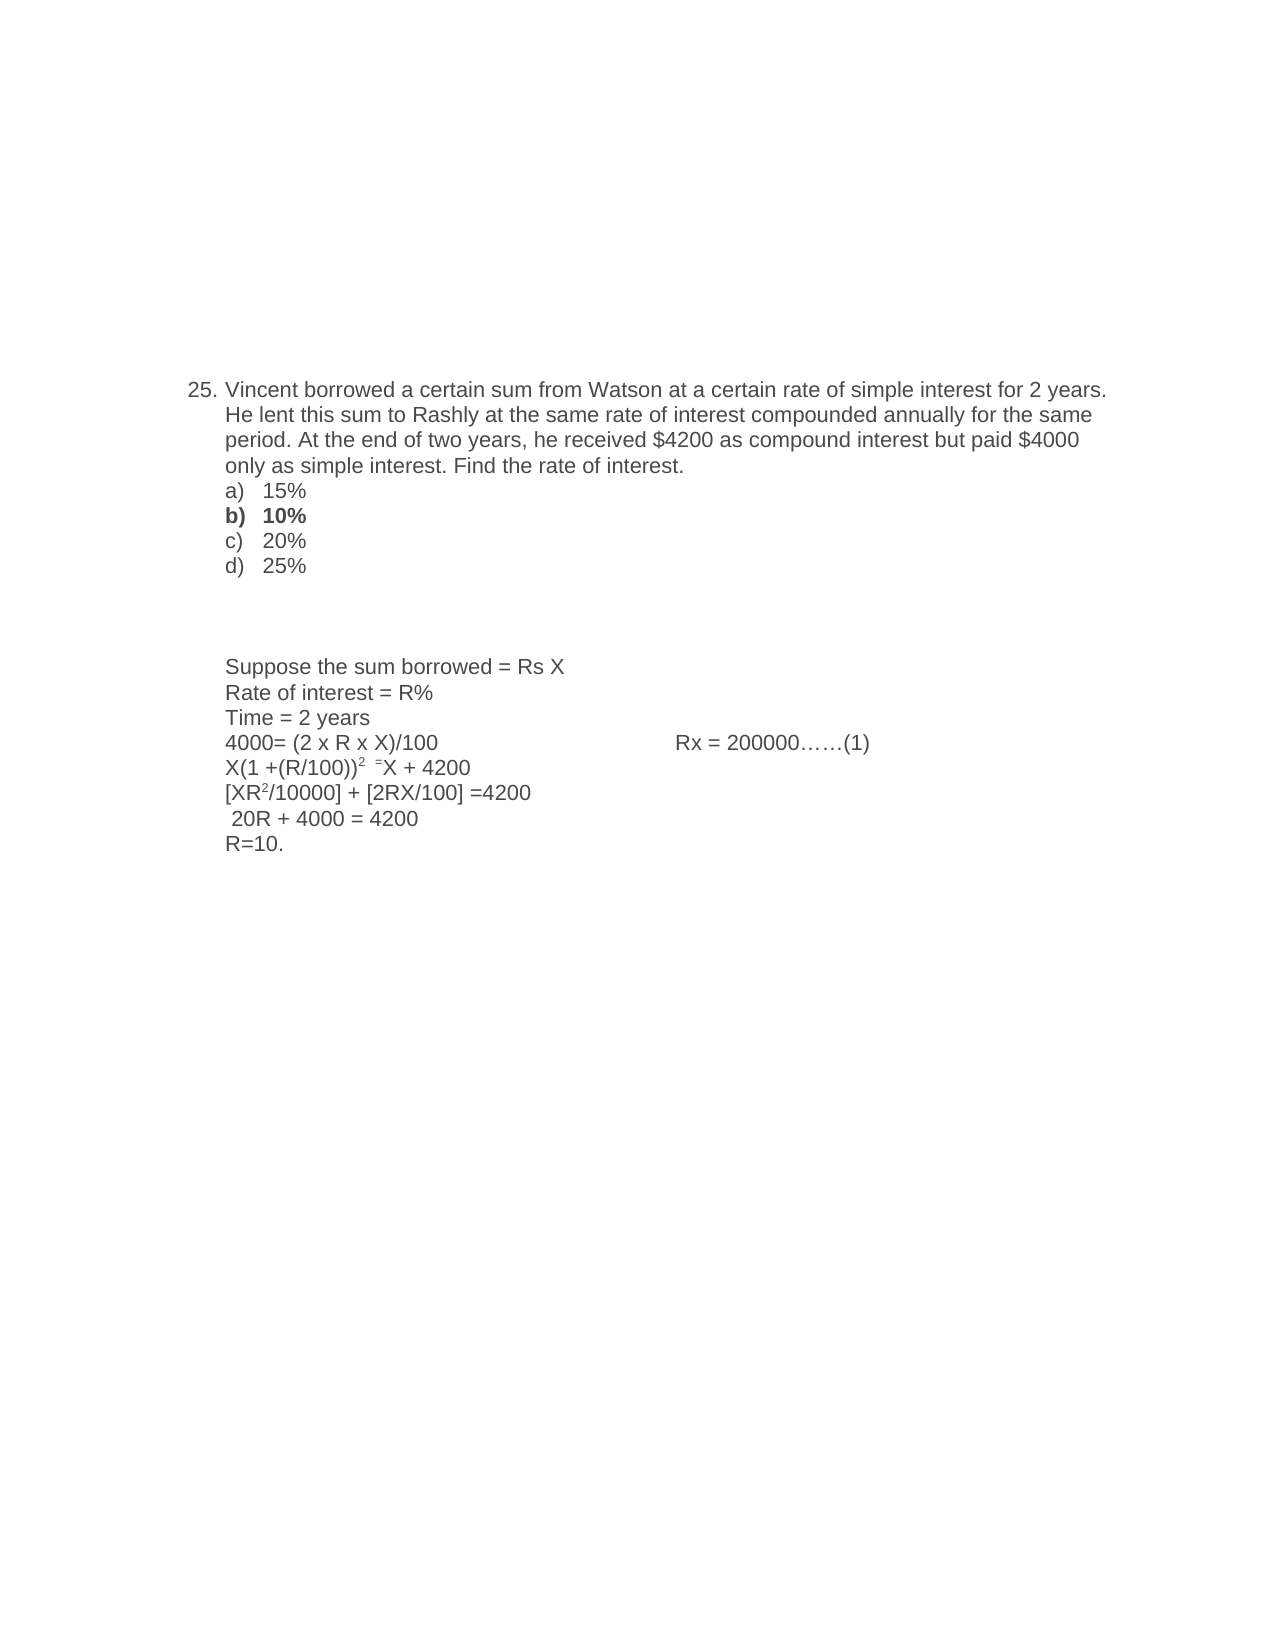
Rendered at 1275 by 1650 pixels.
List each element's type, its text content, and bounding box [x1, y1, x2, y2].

text 20R + 4000 = 4200 [225, 805, 1125, 831]
list 25% [225, 553, 1125, 578]
list 20% [225, 528, 1125, 553]
text Time = 2 years [225, 704, 1125, 730]
text X(1 +(R/100))2 =X + 4200 [225, 755, 1125, 780]
text Suppose the sum borrowed = Rs X [225, 629, 1125, 679]
list Vincent borrowed a certain sum from Watson at a certain rate of simple interest for 2 years. He lent this sum to Rashly at the same rate of interest compounded annually for the same period. At the end of two years, he received $4200 as compound interest but paid $4000 only as simple interest. Find the rate of interest. [187, 377, 1125, 478]
list 15% [225, 478, 1125, 503]
text 4000= (2 x R x X)/100 Rx = 200000……(1) [225, 730, 1125, 755]
text R=10. [225, 831, 1125, 856]
text Rate of interest = R% [225, 679, 1125, 704]
text [XR2/10000] + [2RX/100] =4200 [225, 780, 1125, 805]
list 10% [225, 503, 1125, 528]
